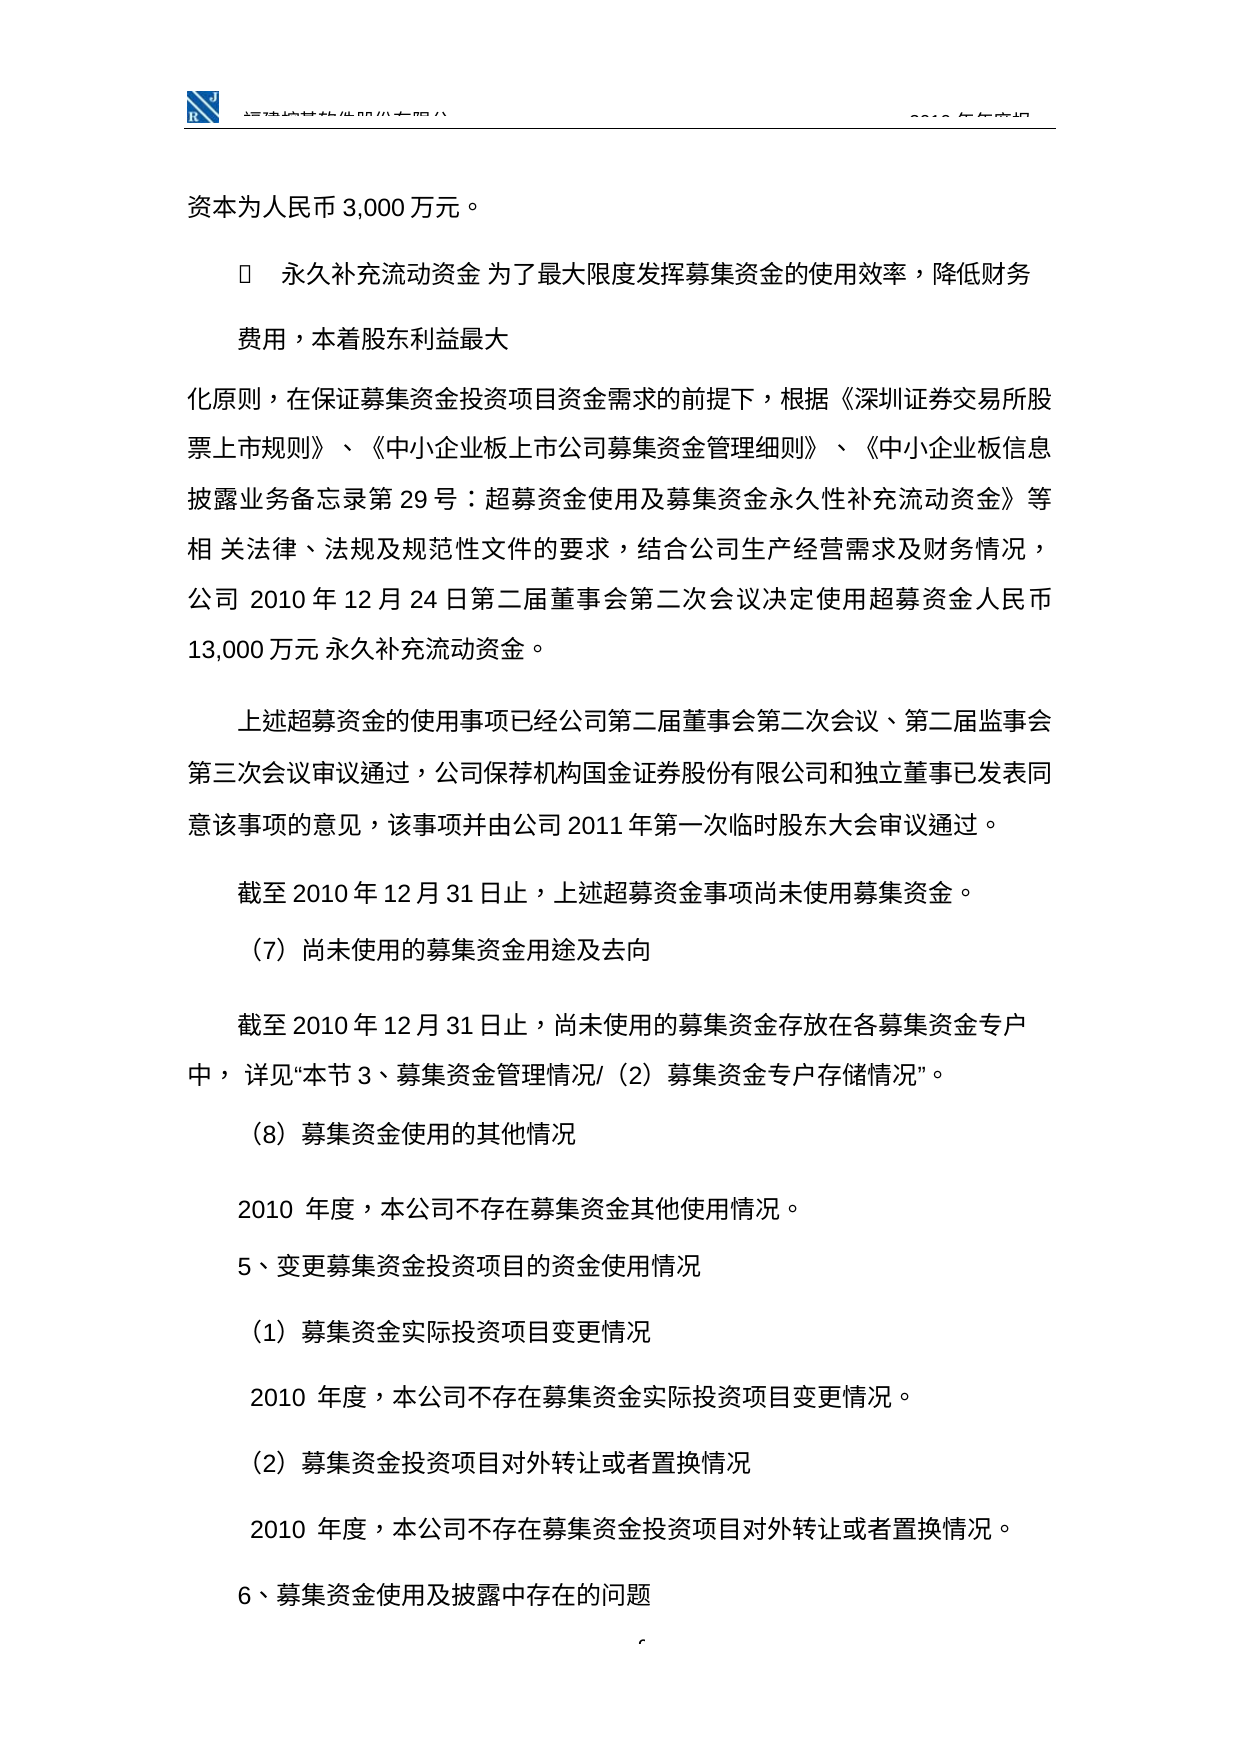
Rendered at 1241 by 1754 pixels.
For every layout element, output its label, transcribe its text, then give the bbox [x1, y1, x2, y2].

text 5、变更募集资金投资项目的资金使用情况 [237, 1248, 1067, 1282]
text 截至2010年12月31日止，尚未使用的募集资金存放在各募集资金专户中， 详见“本节3、募集资金管理情况/（2）募集资金专户存储情况”。 [187, 1008, 1067, 1091]
text 票上市规则》、《中小企业板上市公司募集资金管理细则》、《中小企业板信息 披露业务备忘录第29号：超募资金使用及募集资金永久性补充流动资金》等相 关法律、法规及规范性文件的要求，结合公司生产经营需求及财务情况，公司 2010年12月24日第二届董事会第二次会议决定使用超募资金人民币13,000万元 永久补充流动资金。 [187, 431, 1054, 666]
text 截至2010年12月31日止，上述超募资金事项尚未使用募集资金。 [237, 876, 1067, 910]
text 2010 年度，本公司不存在募集资金实际投资项目变更情况。 [250, 1380, 1067, 1414]
text 化原则，在保证募集资金投资项目资金需求的前提下，根据《深圳证券交易所股 [187, 387, 1067, 414]
text 6、募集资金使用及披露中存在的问题 [237, 1578, 1067, 1612]
text （1）募集资金实际投资项目变更情况 [237, 1314, 1067, 1348]
text 2010 年度，本公司不存在募集资金投资项目对外转让或者置换情况。 [250, 1512, 1067, 1546]
text  永久补充流动资金 为了最大限度发挥募集资金的使用效率，降低财务费用，本着股东利益最大 [237, 257, 1053, 356]
text 2010 年度，本公司不存在募集资金其他使用情况。 [237, 1192, 1067, 1226]
text （8）募集资金使用的其他情况 [237, 1116, 1067, 1151]
text 资本为人民币3,000万元。 [187, 189, 1067, 224]
text 上述超募资金的使用事项已经公司第二届董事会第二次会议、第二届监事会 第三次会议审议通过，公司保荐机构国金证券股份有限公司和独立董事已发表同 意该事项的意见，该事项并由公司2011年第一次临时股东大会审议通过。 [187, 704, 1053, 841]
text （7）尚未使用的募集资金用途及去向 [237, 932, 1067, 966]
picture [187, 91, 219, 123]
text （2）募集资金投资项目对外转让或者置换情况 [237, 1446, 1067, 1480]
